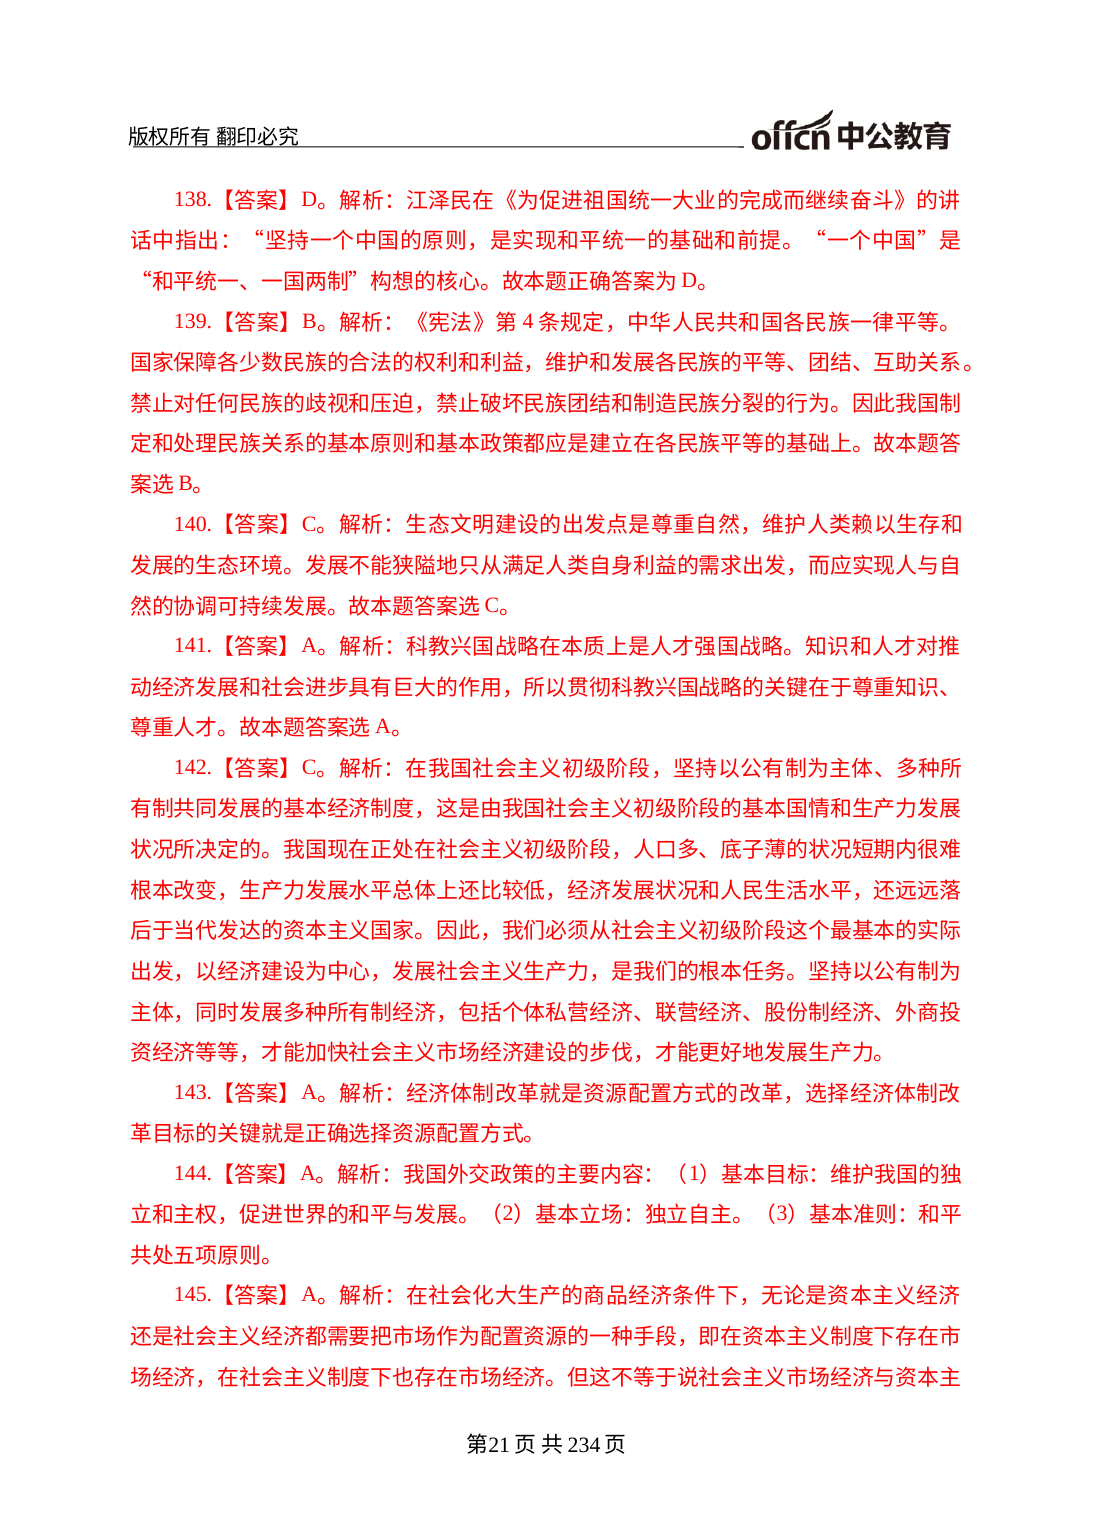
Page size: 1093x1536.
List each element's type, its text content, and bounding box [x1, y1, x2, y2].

text 144.【答案】A。解析：我国外交政策的主要内容：（1）基本目标：维护我国的独立和主权，促进世界的和平与发展。（2）基本立场：独立自主。（3）基本准则：和平共处五项原则。 [130, 1156, 963, 1270]
text 138.【答案】D。解析：江泽民在《为促进祖国统一大业的完成而继续奋斗》的讲话中指出：“坚持一个中国的原则，是实现和平统一的基础和前提。“一个中国”是“和平统一、一国两制”构想的核心。故本题正确答案为D。 [130, 182, 963, 296]
text 139.【答案】B。解析：《宪法》第4条规定，中华人民共和国各民族一律平等。国家保障各少数民族的合法的权利和利益，维护和发展各民族的平等、团结、互助关系。禁止对任何民族的歧视和压迫，禁止破坏民族团结和制造民族分裂的行为。因此我国制定和处理民族关系的基本原则和基本政策都应是建立在各民族平等的基础上。故本题答案选B。 [130, 304, 963, 499]
text 140.【答案】C。解析：生态文明建设的出发点是尊重自然，维护人类赖以生存和发展的生态环境。发展不能狭隘地只从满足人类自身利益的需求出发，而应实现人与自然的协调可持续发展。故本题答案选C。 [130, 507, 963, 621]
text 141.【答案】A。解析：科教兴国战略在本质上是人才强国战略。知识和人才对推动经济发展和社会进步具有巨大的作用，所以贯彻科教兴国战略的关键在于尊重知识、尊重人才。故本题答案选A。 [130, 629, 963, 742]
text 143.【答案】A。解析：经济体制改革就是资源配置方式的改革，选择经济体制改革目标的关键就是正确选择资源配置方式。 [130, 1075, 963, 1148]
text 142.【答案】C。解析：在我国社会主义初级阶段，坚持以公有制为主体、多种所有制共同发展的基本经济制度，这是由我国社会主义初级阶段的基本国情和生产力发展状况所决定的。我国现在正处在社会主义初级阶段，人口多、底子薄的状况短期内很难根本改变，生产力发展水平总体上还比较低，经济发展状况和人民生活水平，还远远落后于当代发达的资本主义国家。因此，我们必须从社会主义初级阶段这个最基本的实际出发，以经济建设为中心，发展社会主义生产力，是我们的根本任务。坚持以公有制为主体，同时发展多种所有制经济，包括个体私营经济、联营经济、股份制经济、外商投资经济等等，才能加快社会主义市场经济建设的步伐，才能更好地发展生产力。 [130, 750, 963, 1067]
picture [750, 104, 952, 155]
